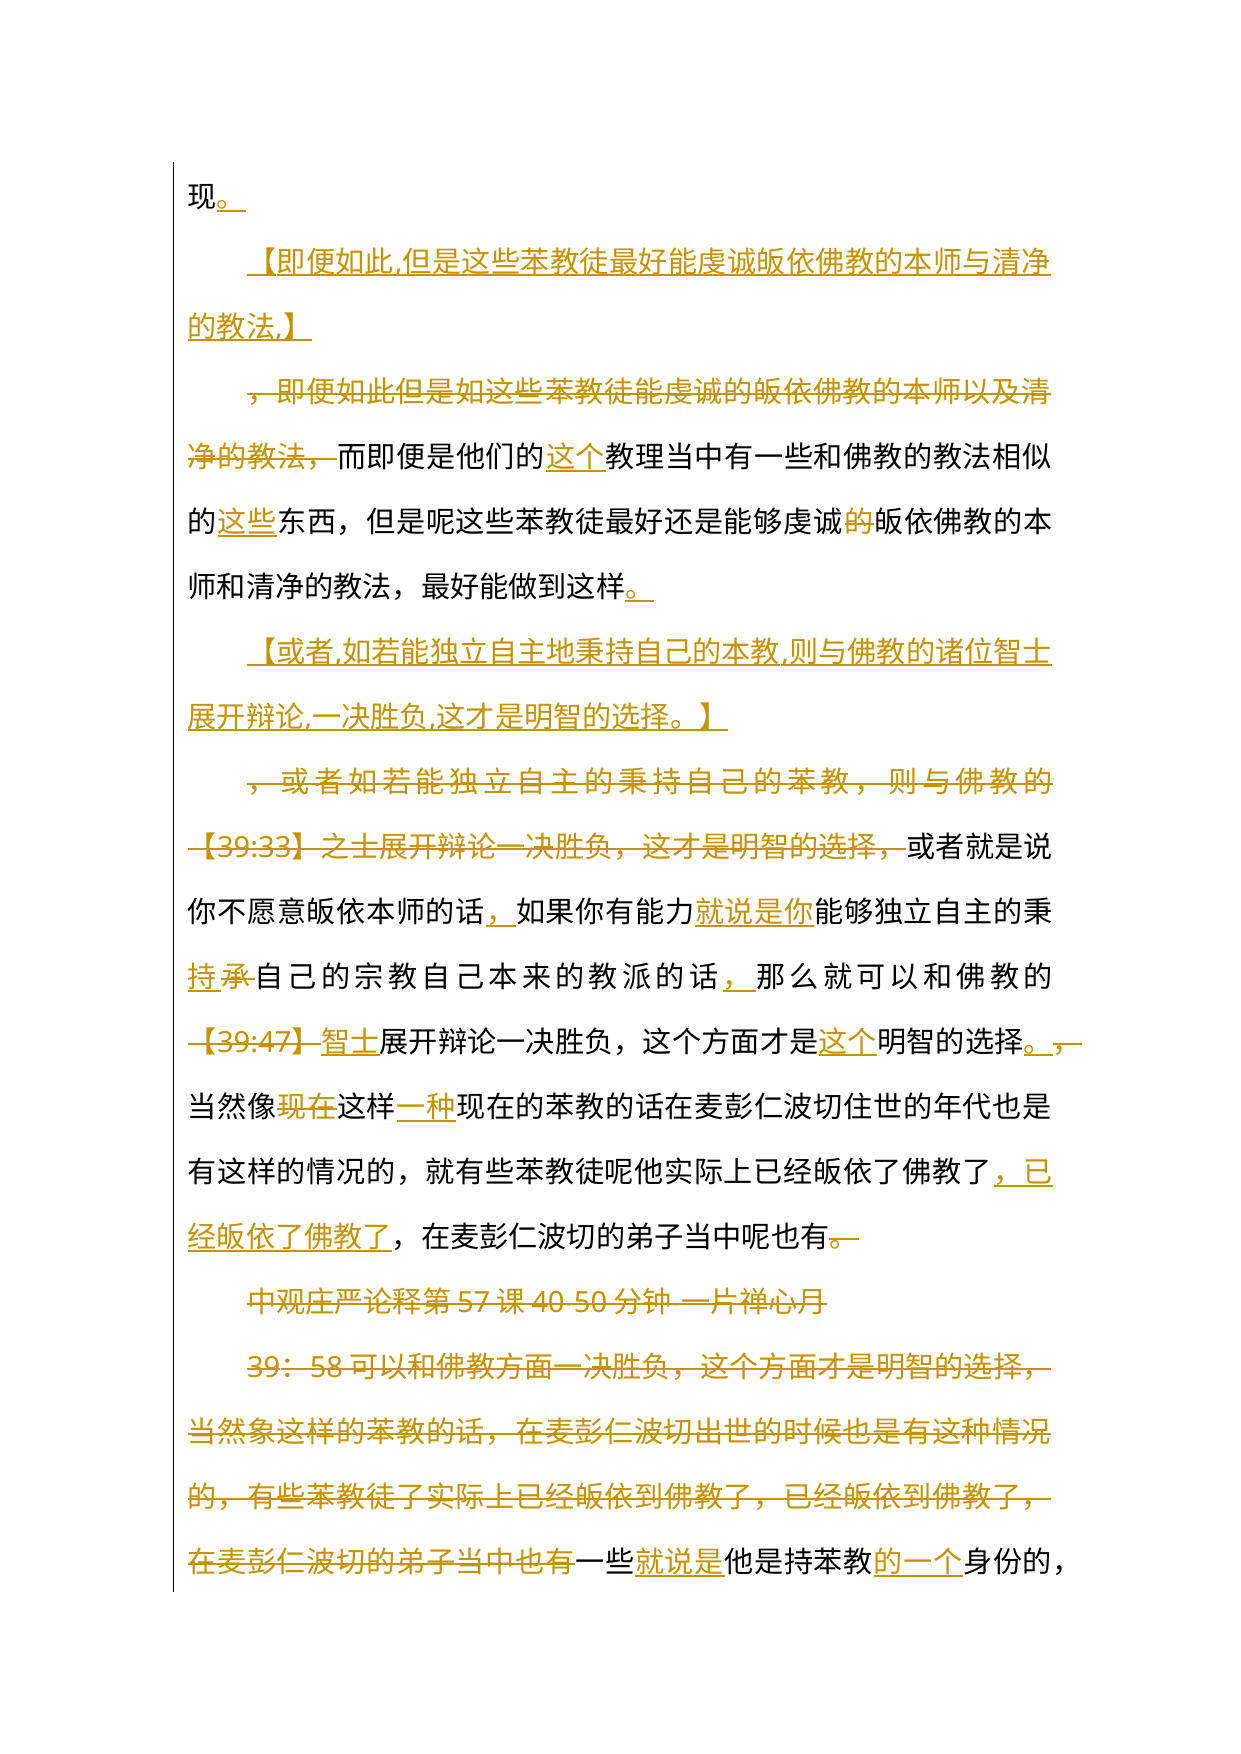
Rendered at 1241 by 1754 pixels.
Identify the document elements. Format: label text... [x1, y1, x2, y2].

text 或者就是说你不愿意皈依本师的话如果你有能力能够独立自主的秉自己的宗教自己本来的教派的话那么就可以和佛教的展开辩论一决胜负，这个方面才是明智的选择当然像这样现在的苯教的话在麦彭仁波切住世的年代也是有这样的情况的，就有些苯教徒呢他实际上已经皈依了佛教了，在麦彭仁波切的弟子当中呢也有 [187, 747, 1053, 1267]
text 而即便是他们的教理当中有一些和佛教的教法相似的东西，但是呢这些苯教徒最好还是能够虔诚皈依佛教的本师和清净的教法，最好能做到这样 [187, 357, 1053, 617]
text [187, 162, 1053, 227]
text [187, 1332, 1053, 1592]
